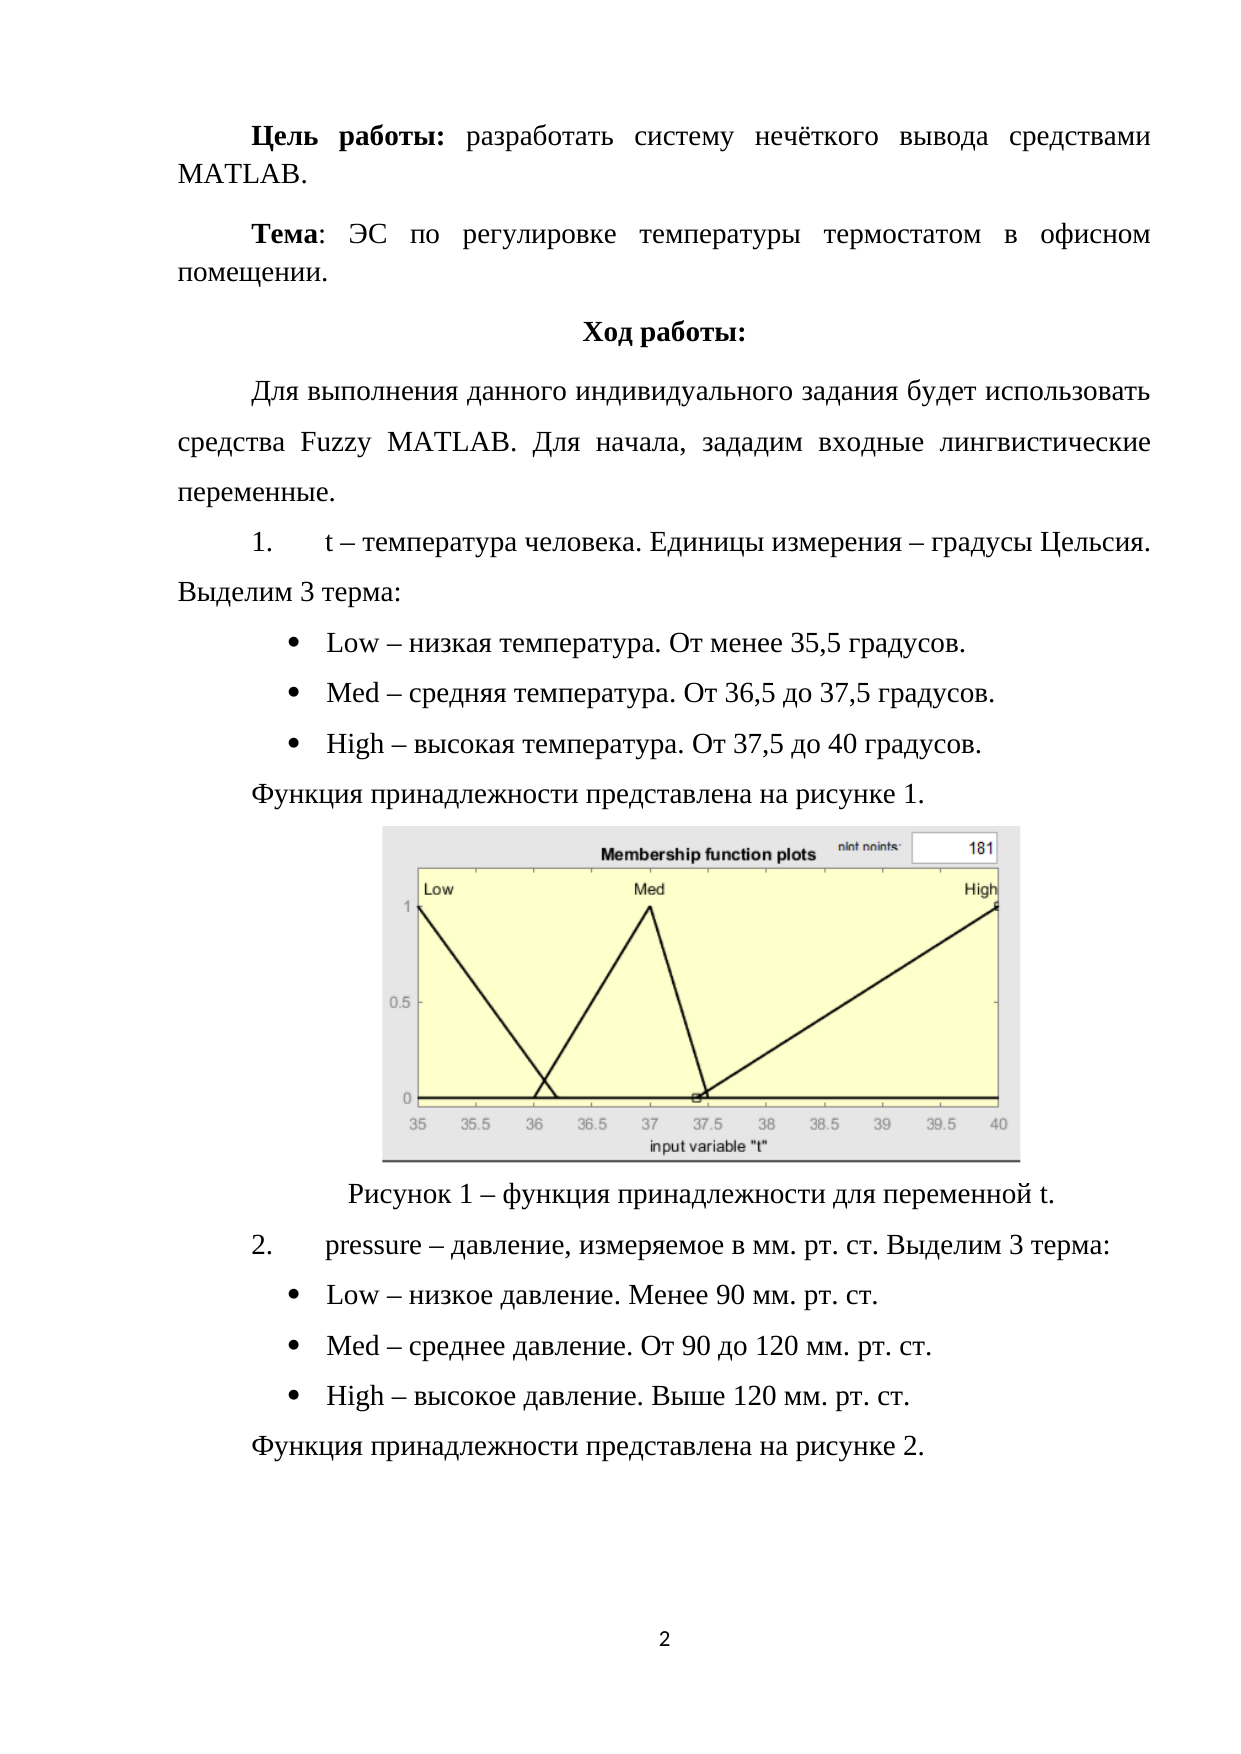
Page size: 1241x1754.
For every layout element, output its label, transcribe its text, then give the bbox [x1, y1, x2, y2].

list High – высокая температура. От 37,5 до 40 градусов. [288, 726, 1152, 759]
text Цель работы: разработать систему нечёткого вывода средствами MATLAB. [177, 118, 1152, 190]
list Low – низкое давление. Менее 90 мм. рт. ст. [288, 1277, 1152, 1311]
text Тема: ЭС по регулировке температуры термостатом в офисном помещении. [177, 216, 1152, 288]
list Med – среднее давление. От 90 до 120 мм. рт. ст. [288, 1328, 1152, 1361]
text Ход работы: [177, 314, 1152, 347]
picture [382, 826, 1021, 1163]
text Функция принадлежности представлена на рисунке 2. [177, 1428, 1152, 1462]
list Med – средняя температура. От 36,5 до 37,5 градусов. [288, 675, 1152, 709]
text Для выполнения данного индивидуального задания будет использовать средства Fuzzy MATLAB. Для начала, зададим входные лингвистические переменные. [177, 373, 1152, 507]
list High – высокое давление. Выше 120 мм. рт. ст. [288, 1378, 1152, 1412]
list pressure – давление, измеряемое в мм. рт. ст. Выделим 3 терма: [177, 1227, 1152, 1261]
text Функция принадлежности представлена на рисунке 1. [177, 776, 1152, 810]
list t – температура человека. Единицы измерения – градусы Цельсия. Выделим 3 терма: [177, 524, 1152, 608]
text Рисунок 1 – функция принадлежности для переменной t. [177, 1177, 1152, 1210]
list Low – низкая температура. От менее 35,5 градусов. [288, 625, 1152, 658]
